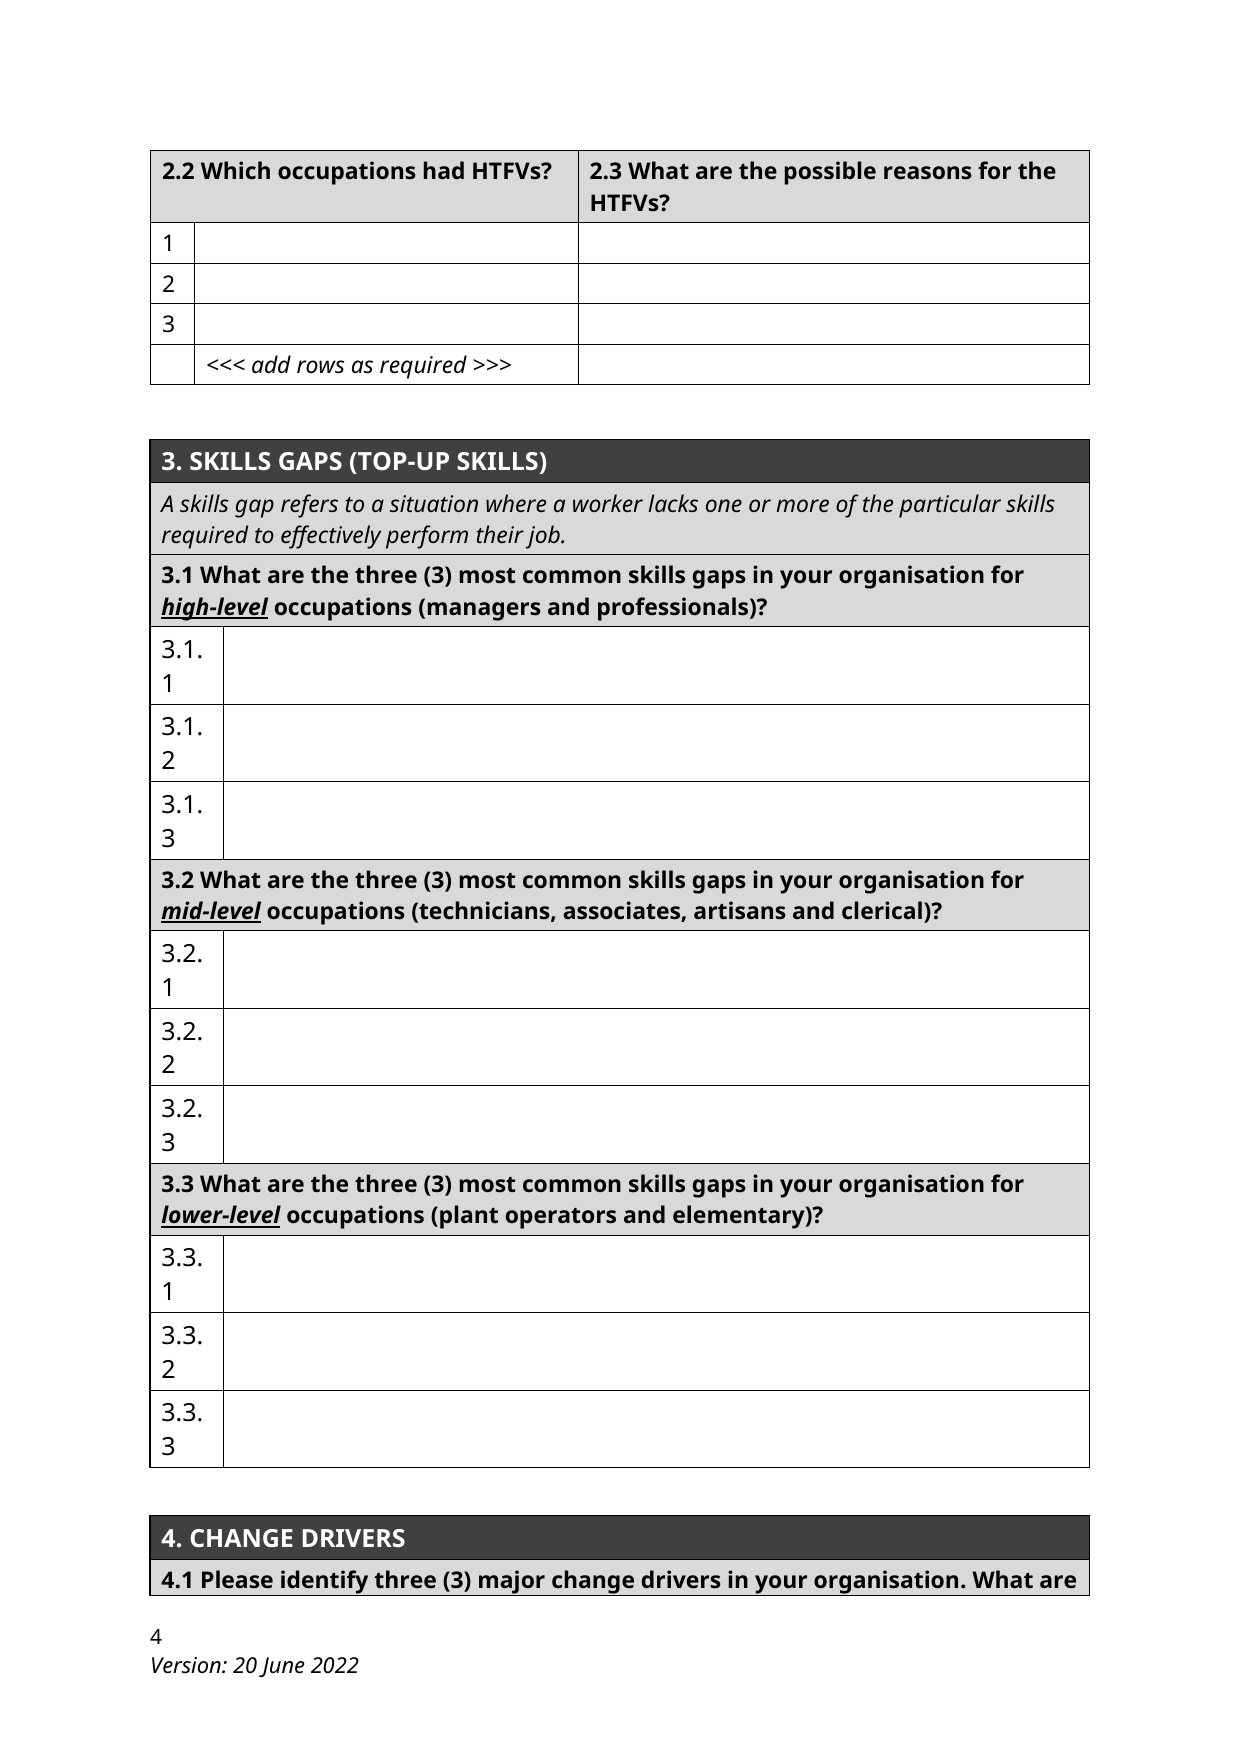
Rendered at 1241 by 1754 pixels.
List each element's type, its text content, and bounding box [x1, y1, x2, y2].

table_cell 3.3.1 [151, 1236, 223, 1312]
table_cell [224, 705, 1089, 781]
table_cell 3.3.3 [151, 1391, 223, 1467]
table_cell [224, 1313, 1089, 1390]
table_cell [195, 223, 578, 262]
table_cell A skills gap refers to a situation where a worker lacks one or more of the particular skills required to effectively perform their job. [151, 483, 1089, 554]
table_cell [224, 1086, 1089, 1163]
table_cell [224, 1236, 1089, 1312]
table_cell [224, 1391, 1089, 1467]
table_cell [224, 782, 1089, 858]
table_cell 3.2.1 [151, 931, 223, 1008]
table_header 3. SKILLS GAPS (TOP-UP SKILLS) [151, 440, 1089, 482]
table_cell [579, 223, 1089, 262]
table_cell 2 [151, 264, 194, 303]
table_cell [579, 304, 1089, 344]
table_cell 2.3 What are the possible reasons for the HTFVs? [579, 151, 1089, 222]
table_header 4. CHANGE DRIVERS [151, 1516, 1089, 1559]
table_cell [579, 264, 1089, 303]
table_cell 3.2.3 [151, 1086, 223, 1163]
table_cell 3.1.3 [151, 782, 223, 858]
table_cell [195, 264, 578, 303]
table_cell [151, 345, 194, 384]
table_cell 2.2 Which occupations had HTFVs? [151, 151, 578, 222]
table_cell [151, 1560, 1089, 1595]
table_cell [195, 304, 578, 344]
table_cell [579, 345, 1089, 384]
table_cell 3.2 What are the three (3) most common skills gaps in your organisation for mid-level occupations (technicians, associates, artisans and clerical)? [151, 860, 1089, 930]
table_cell 3.3 What are the three (3) most common skills gaps in your organisation for lower-level occupations (plant operators and elementary)? [151, 1164, 1089, 1235]
table_cell <<< add rows as required >>> [195, 345, 578, 384]
table_cell 1 [151, 223, 194, 262]
table_cell 3.1.1 [151, 627, 223, 703]
table_cell 3.3.2 [151, 1313, 223, 1390]
table_cell 3.1.2 [151, 705, 223, 781]
table_cell 3.1 What are the three (3) most common skills gaps in your organisation for high-level occupations (managers and professionals)? [151, 555, 1089, 626]
table_cell [224, 931, 1089, 1008]
table_cell [224, 1009, 1089, 1085]
table_cell 3.2.2 [151, 1009, 223, 1085]
table_cell [224, 627, 1089, 703]
table_cell 3 [151, 304, 194, 344]
